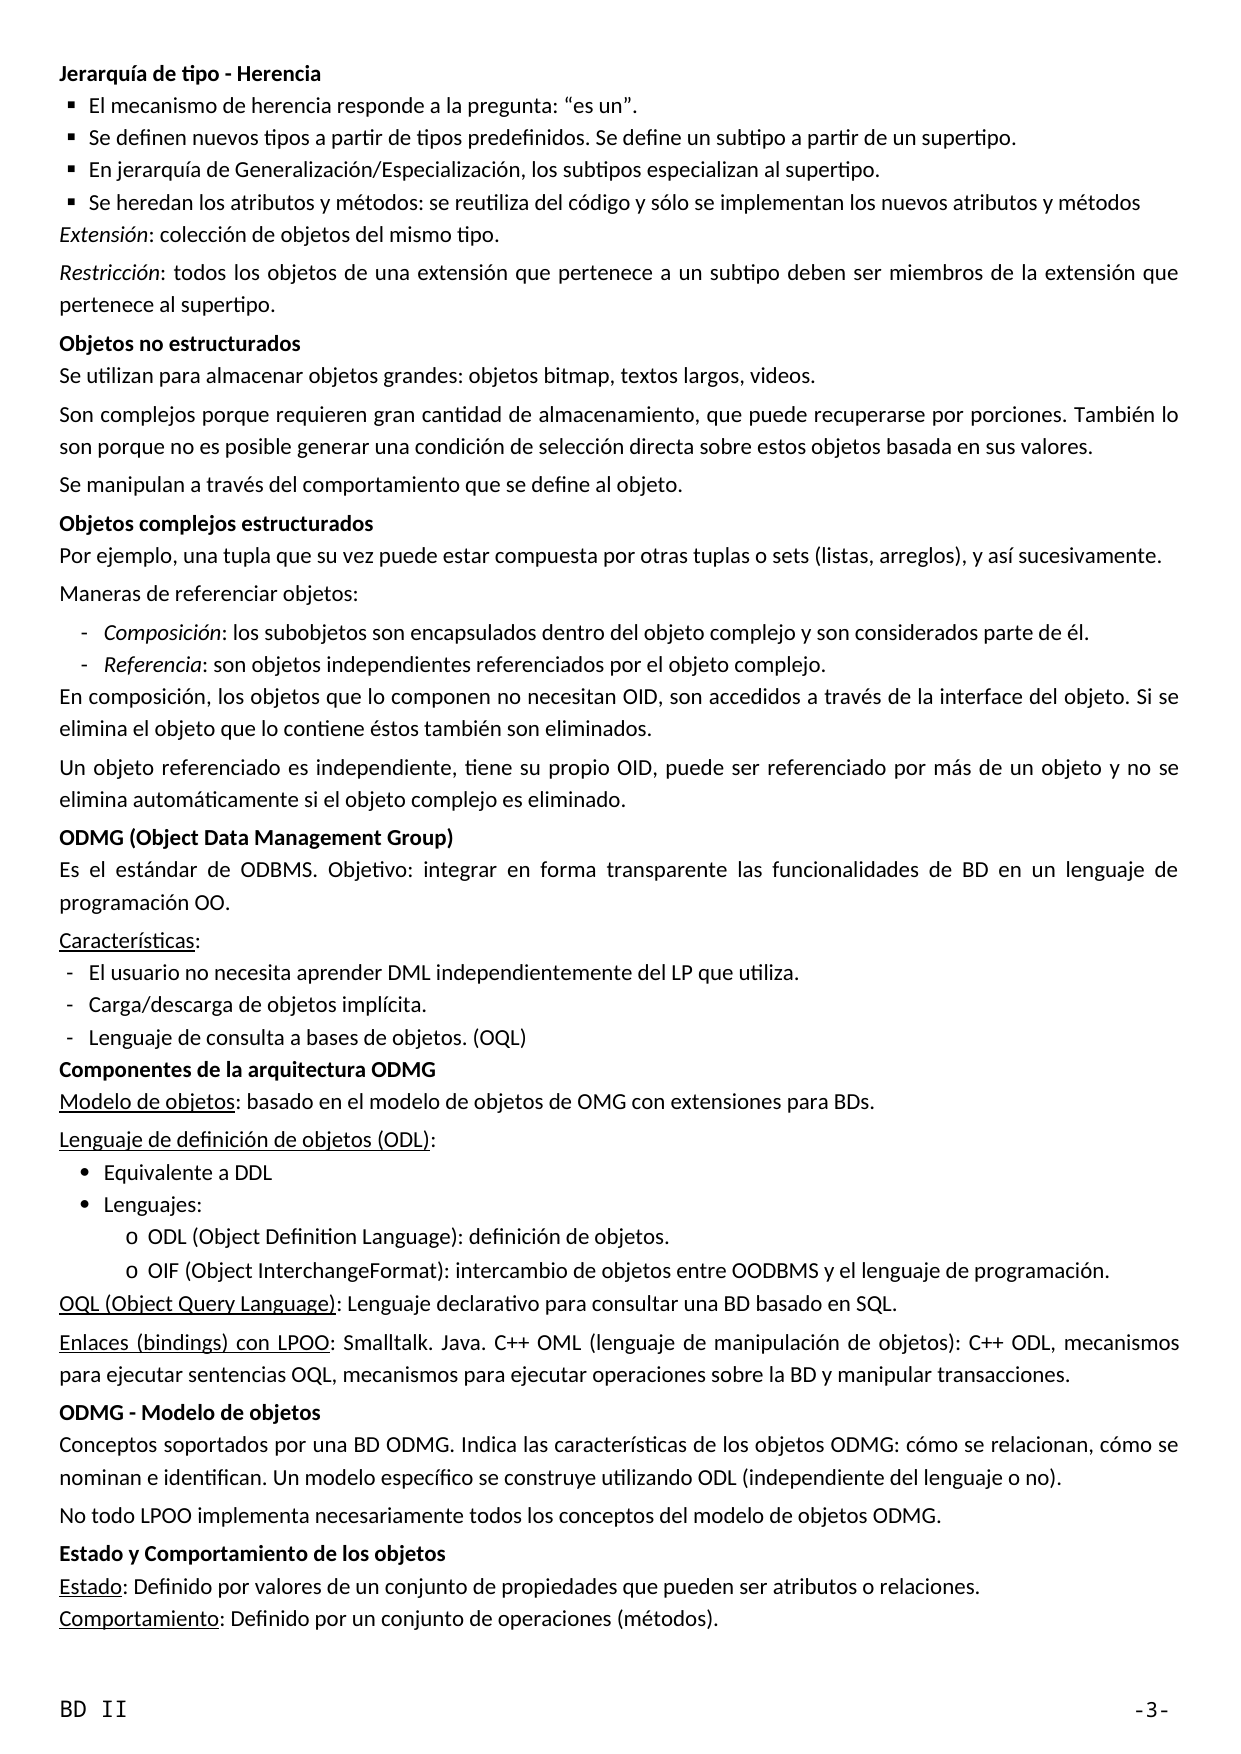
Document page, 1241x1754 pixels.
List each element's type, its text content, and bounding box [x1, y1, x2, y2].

text Componentes de la arquitectura ODMG [59, 1055, 1181, 1083]
list Lenguajes: [81, 1190, 1181, 1218]
list El usuario no necesita aprender DML independientemente del LP que utiliza. [66, 958, 1181, 986]
text Jerarquía de tipo - Herencia [59, 59, 1181, 87]
text Se manipulan a través del comportamiento que se define al objeto. [59, 470, 1181, 498]
text OQL (Object Query Language): Lenguaje declarativo para consultar una BD basado en SQL. [59, 1289, 1181, 1317]
text Un objeto referenciado es independiente, tiene su propio OID, puede ser referenciado por más de un objeto y no se elimina automáticamente si el objeto complejo es eliminado. [59, 753, 1181, 813]
list Carga/descarga de objetos implícita. [66, 991, 1181, 1019]
text ODMG - Modelo de objetos [59, 1398, 1181, 1426]
list Equivalente a DDL [81, 1158, 1181, 1186]
text Es el estándar de ODBMS. Objetivo: integrar en forma transparente las funcionalidades de BD en un lenguaje de programación OO. [59, 856, 1181, 916]
list Se definen nuevos tipos a partir de tipos predefinidos. Se define un subtipo a partir de un supertipo. [66, 123, 1181, 151]
text Son complejos porque requieren gran cantidad de almacenamiento, que puede recuperarse por porciones. También lo son porque no es posible generar una condición de selección directa sobre estos objetos basada en sus valores. [59, 400, 1181, 460]
list ODL (Object Definition Language): definición de objetos. [125, 1222, 1181, 1251]
text Comportamiento: Definido por un conjunto de operaciones (métodos). [59, 1604, 1181, 1632]
list OIF (Object InterchangeFormat): intercambio de objetos entre OODBMS y el lenguaje de programación. [125, 1256, 1181, 1285]
text ODMG (Object Data Management Group) [59, 823, 1181, 851]
text Conceptos soportados por una BD ODMG. Indica las características de los objetos ODMG: cómo se relacionan, cómo se nominan e identifican. Un modelo específico se construye utilizando ODL (independiente del lenguaje o no). [59, 1431, 1181, 1491]
text Modelo de objetos: basado en el modelo de objetos de OMG con extensiones para BDs. [59, 1087, 1181, 1115]
text Por ejemplo, una tupla que su vez puede estar compuesta por otras tuplas o sets (listas, arreglos), y así sucesivamente. [59, 541, 1181, 569]
text Enlaces (bindings) con LPOO: Smalltalk. Java. C++ OML (lenguaje de manipulación de objetos): C++ ODL, mecanismos para ejecutar sentencias OQL, mecanismos para ejecutar operaciones sobre la BD y manipular transacciones. [59, 1328, 1181, 1388]
list Se heredan los atributos y métodos: se reutiliza del código y sólo se implementan los nuevos atributos y métodos [66, 188, 1181, 216]
text Se utilizan para almacenar objetos grandes: objetos bitmap, textos largos, videos. [59, 361, 1181, 389]
list El mecanismo de herencia responde a la pregunta: “es un”. [66, 91, 1181, 119]
text Lenguaje de definición de objetos (ODL): [59, 1126, 1181, 1154]
text Estado: Definido por valores de un conjunto de propiedades que pueden ser atributos o relaciones. [59, 1572, 1181, 1600]
text Estado y Comportamiento de los objetos [59, 1539, 1181, 1568]
list En jerarquía de Generalización/Especialización, los subtipos especializan al supertipo. [66, 156, 1181, 184]
text Características: [59, 926, 1181, 954]
list Composición: los subobjetos son encapsulados dentro del objeto complejo y son considerados parte de él. [81, 618, 1181, 646]
text Restricción: todos los objetos de una extensión que pertenece a un subtipo deben ser miembros de la extensión que pertenece al supertipo. [59, 258, 1181, 319]
text Objetos complejos estructurados [59, 509, 1181, 537]
list Referencia: son objetos independientes referenciados por el objeto complejo. [81, 650, 1181, 678]
text En composición, los objetos que lo componen no necesitan OID, son accedidos a través de la interface del objeto. Si se elimina el objeto que lo contiene éstos también son eliminados. [59, 682, 1181, 742]
text Extensión: colección de objetos del mismo tipo. [59, 220, 1181, 248]
text Maneras de referenciar objetos: [59, 579, 1181, 607]
text Objetos no estructurados [59, 329, 1181, 357]
text No todo LPOO implementa necesariamente todos los conceptos del modelo de objetos ODMG. [59, 1501, 1181, 1529]
list Lenguaje de consulta a bases de objetos. (OQL) [66, 1023, 1181, 1051]
